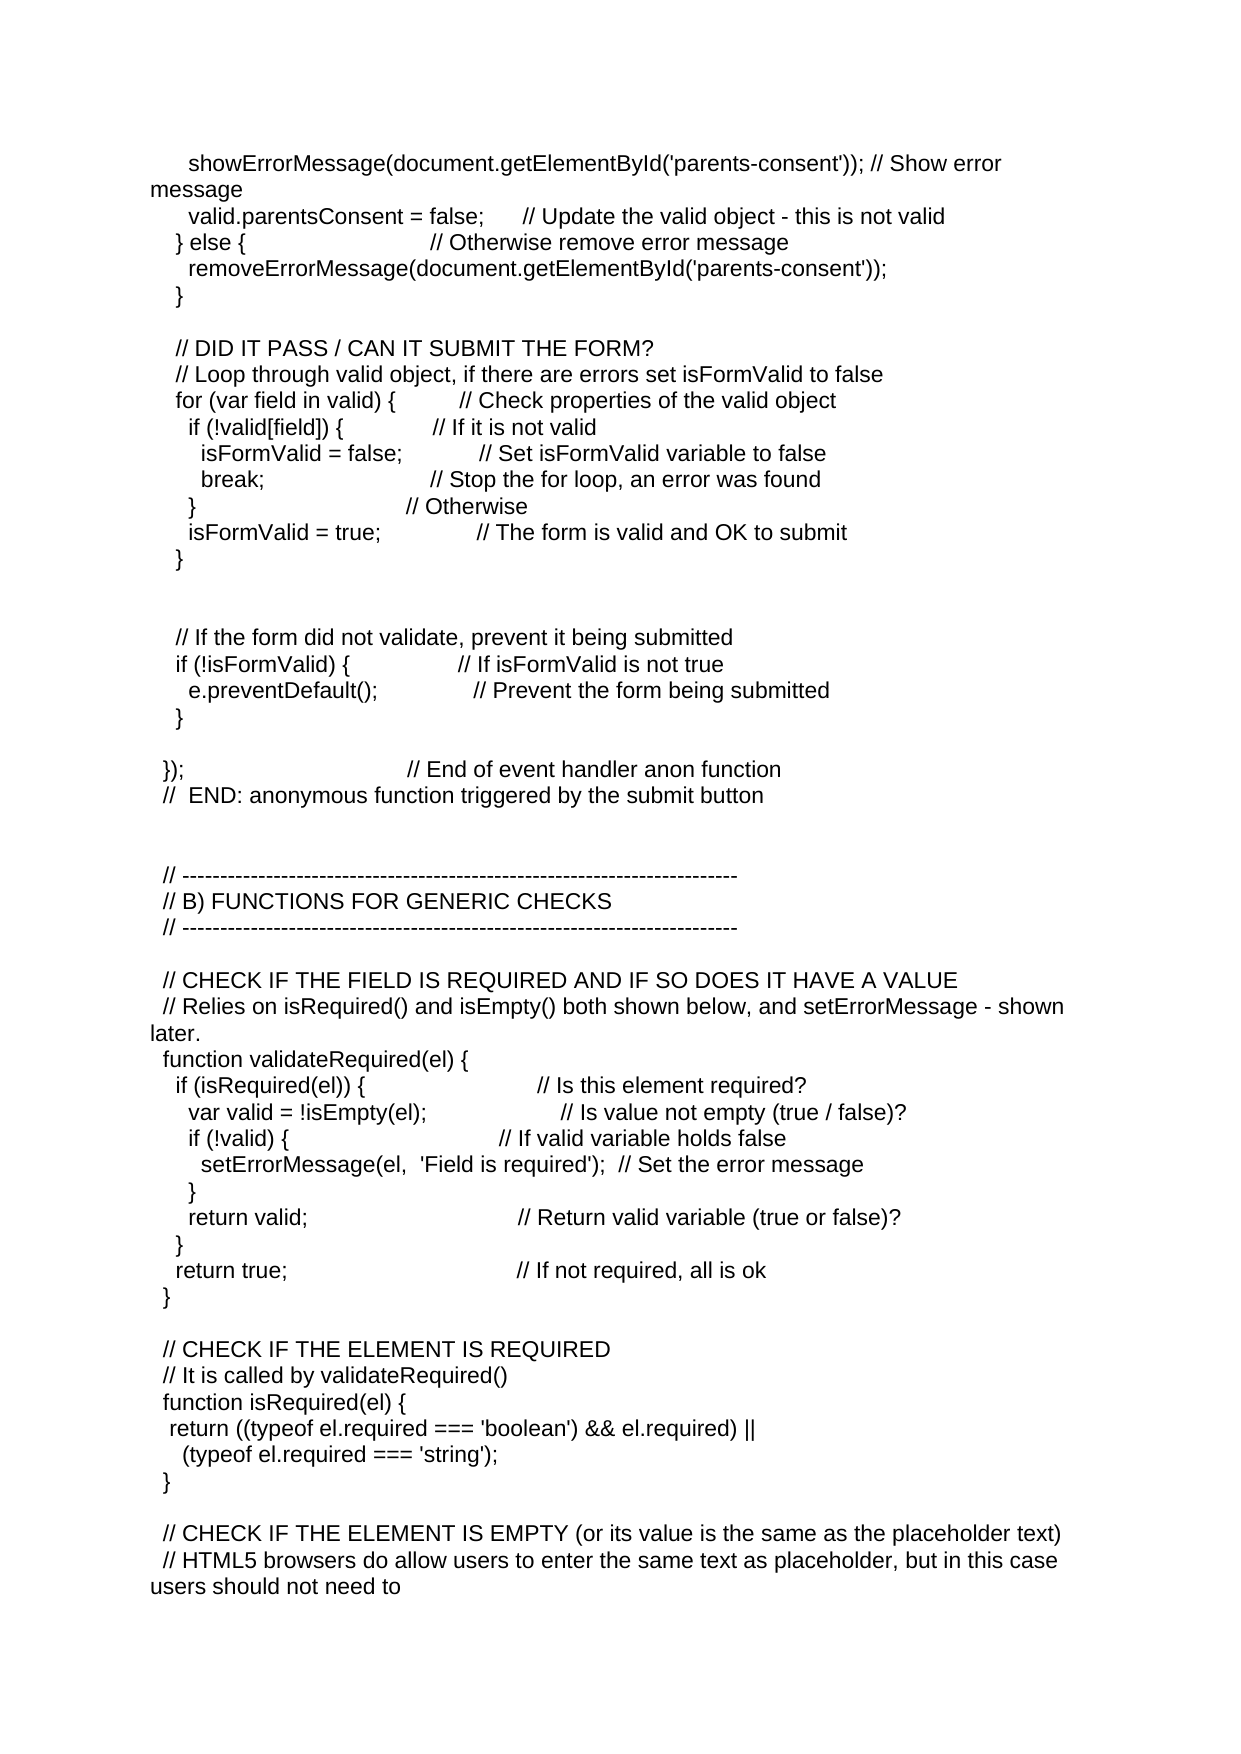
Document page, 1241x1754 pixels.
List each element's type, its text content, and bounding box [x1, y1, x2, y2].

text // Loop through valid object, if there are errors set isFormValid to false [150, 361, 1090, 387]
text if (isRequired(el)) { // Is this element required? [150, 1072, 1090, 1099]
text (typeof el.required === 'string'); [150, 1441, 1090, 1468]
text return valid; // Return valid variable (true or false)? [150, 1204, 1090, 1231]
text } [150, 1468, 1090, 1494]
text } [150, 545, 1090, 572]
text } else { // Otherwise remove error message [150, 229, 1090, 255]
text e.preventDefault(); // Prevent the form being submitted [150, 677, 1090, 703]
text } // Otherwise [150, 493, 1090, 519]
text function isRequired(el) { [150, 1389, 1090, 1415]
text // END: anonymous function triggered by the submit button [150, 782, 1090, 809]
text // DID IT PASS / CAN IT SUBMIT THE FORM? [150, 334, 1090, 361]
text // Relies on isRequired() and isEmpty() both shown below, and setErrorMessage - shown later. [150, 993, 1090, 1046]
text // ------------------------------------------------------------------------- [150, 914, 1090, 941]
text if (!valid) { // If valid variable holds false [150, 1125, 1090, 1151]
text // If the form did not validate, prevent it being submitted [150, 624, 1090, 651]
text isFormValid = false; // Set isFormValid variable to false [150, 440, 1090, 466]
text var valid = !isEmpty(el); // Is value not empty (true / false)? [150, 1099, 1090, 1125]
text return ((typeof el.required === 'boolean') && el.required) || [150, 1415, 1090, 1441]
text // It is called by validateRequired() [150, 1362, 1090, 1389]
text }); // End of event handler anon function [150, 756, 1090, 782]
text // CHECK IF THE FIELD IS REQUIRED AND IF SO DOES IT HAVE A VALUE [150, 967, 1090, 993]
text } [150, 1178, 1090, 1204]
text removeErrorMessage(document.getElementById('parents-consent')); [150, 255, 1090, 282]
text // HTML5 browsers do allow users to enter the same text as placeholder, but in this case users should not need to [150, 1547, 1090, 1599]
text } [150, 282, 1090, 308]
text showErrorMessage(document.getElementById('parents-consent')); // Show error message [150, 150, 1090, 203]
text valid.parentsConsent = false; // Update the valid object - this is not valid [150, 203, 1090, 229]
text } [150, 1231, 1090, 1257]
text // ------------------------------------------------------------------------- [150, 862, 1090, 888]
text isFormValid = true; // The form is valid and OK to submit [150, 519, 1090, 545]
text // B) FUNCTIONS FOR GENERIC CHECKS [150, 888, 1090, 914]
text function validateRequired(el) { [150, 1046, 1090, 1072]
text if (!isFormValid) { // If isFormValid is not true [150, 651, 1090, 677]
text } [150, 703, 1090, 730]
text } [150, 1283, 1090, 1309]
text if (!valid[field]) { // If it is not valid [150, 413, 1090, 440]
text // CHECK IF THE ELEMENT IS EMPTY (or its value is the same as the placeholder text) [150, 1520, 1090, 1547]
text setErrorMessage(el, 'Field is required'); // Set the error message [150, 1151, 1090, 1178]
text // CHECK IF THE ELEMENT IS REQUIRED [150, 1336, 1090, 1362]
text return true; // If not required, all is ok [150, 1257, 1090, 1283]
text for (var field in valid) { // Check properties of the valid object [150, 387, 1090, 413]
text break; // Stop the for loop, an error was found [150, 466, 1090, 493]
